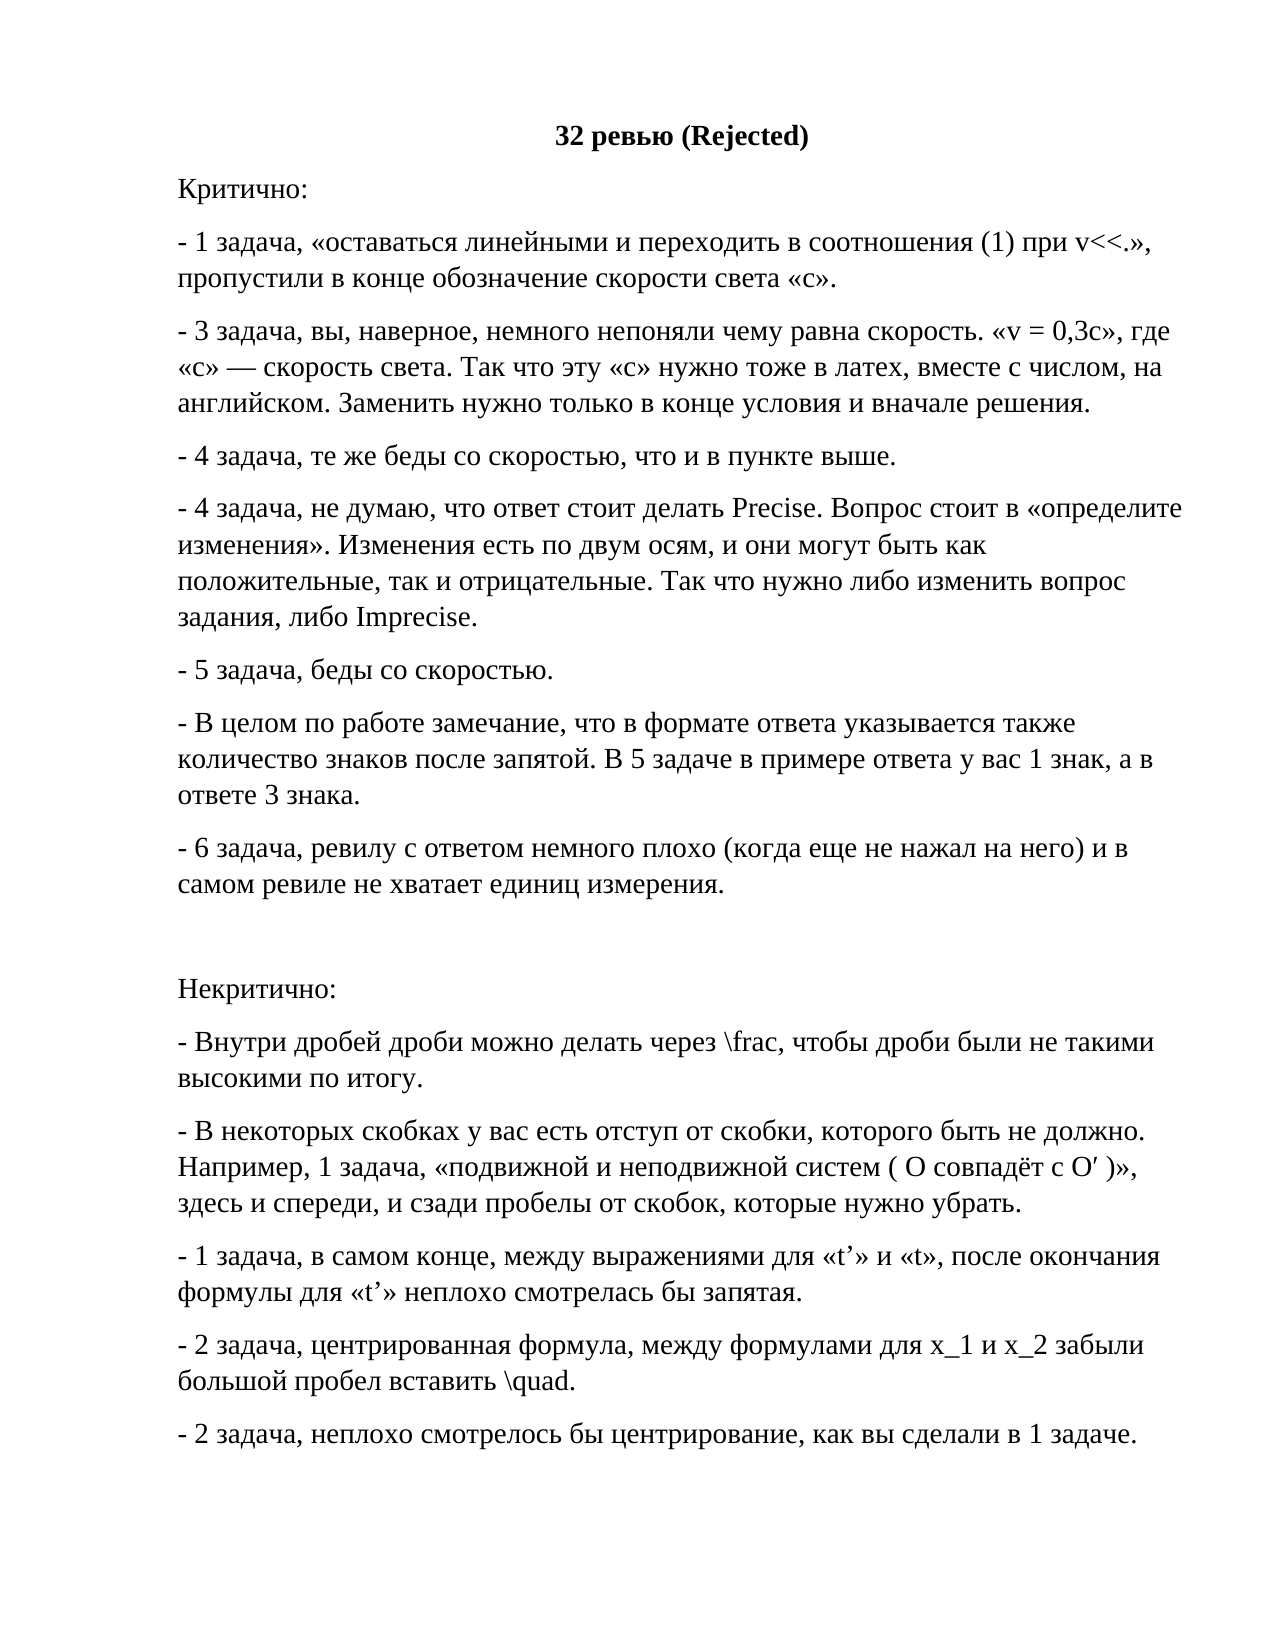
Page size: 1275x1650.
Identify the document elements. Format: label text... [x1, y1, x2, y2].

text - 4 задача, те же беды со скоростью, что и в пункте выше. [177, 438, 1186, 471]
text 32 ревью (Rejected) [177, 118, 1186, 152]
text - Внутри дробей дроби можно делать через \frac, чтобы дроби были не такими высокими по итогу. [177, 1024, 1186, 1094]
text - 1 задача, в самом конце, между выражениями для «t’» и «t», после окончания формулы для «t’» неплохо смотрелась бы запятая. [177, 1238, 1186, 1308]
text - 1 задача, «оставаться линейными и переходить в соотношения (1) при v<<.», пропустили в конце обозначение скорости света «c». [177, 224, 1186, 293]
text - 3 задача, вы, наверное, немного непоняли чему равна скорость. «v = 0,3c», где «c» — скорость света. Так что эту «с» нужно тоже в латех, вместе с числом, на английском. Заменить нужно только в конце условия и вначале решения. [177, 313, 1186, 418]
text Некритично: [177, 972, 1186, 1005]
text - В некоторых скобках у вас есть отступ от скобки, которого быть не должно. Например, 1 задача, «подвижной и неподвижной систем ( O совпадёт с O′ )», здесь и спереди, и сзади пробелы от скобок, которые нужно убрать. [177, 1113, 1186, 1219]
text Критично: [177, 171, 1186, 204]
text - 2 задача, неплохо смотрелось бы центрирование, как вы сделали в 1 задаче. [177, 1416, 1186, 1450]
text - 6 задача, ревилу с ответом немного плохо (когда еще не нажал на него) и в самом ревиле не хватает единиц измерения. [177, 830, 1186, 899]
text - 4 задача, не думаю, что ответ стоит делать Precise. Вопрос стоит в «определите изменения». Изменения есть по двум осям, и они могут быть как положительные, так и отрицательные. Так что нужно либо изменить вопрос задания, либо Imprecise. [177, 491, 1186, 633]
text - 2 задача, центрированная формула, между формулами для x_1 и x_2 забыли большой пробел вставить \quad. [177, 1327, 1186, 1397]
text - В целом по работе замечание, что в формате ответа указывается также количество знаков после запятой. В 5 задаче в примере ответа у вас 1 знак, а в ответе 3 знака. [177, 705, 1186, 811]
text - 5 задача, беды со скоростью. [177, 652, 1186, 685]
